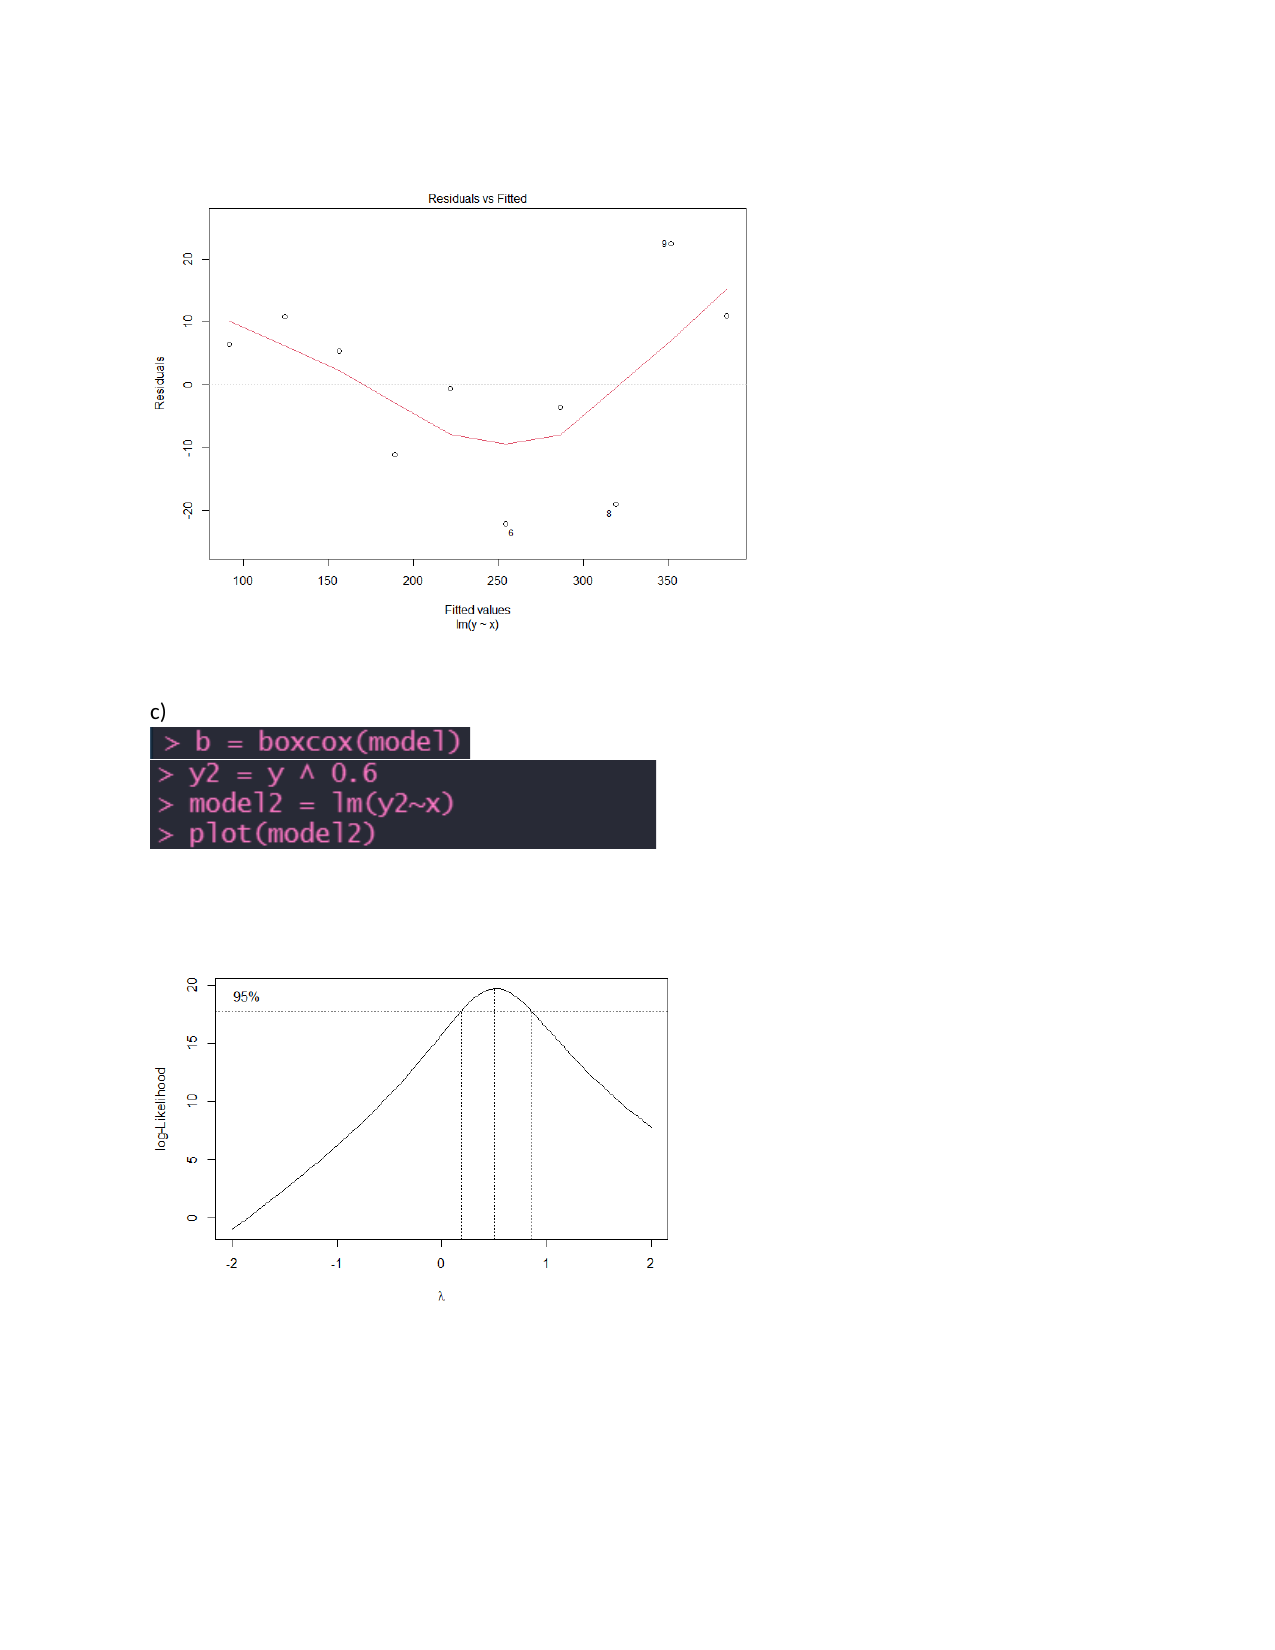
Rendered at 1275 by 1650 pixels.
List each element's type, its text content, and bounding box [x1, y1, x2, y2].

picture [150, 727, 471, 759]
picture [150, 150, 776, 632]
picture [150, 760, 657, 849]
picture [150, 913, 701, 1320]
